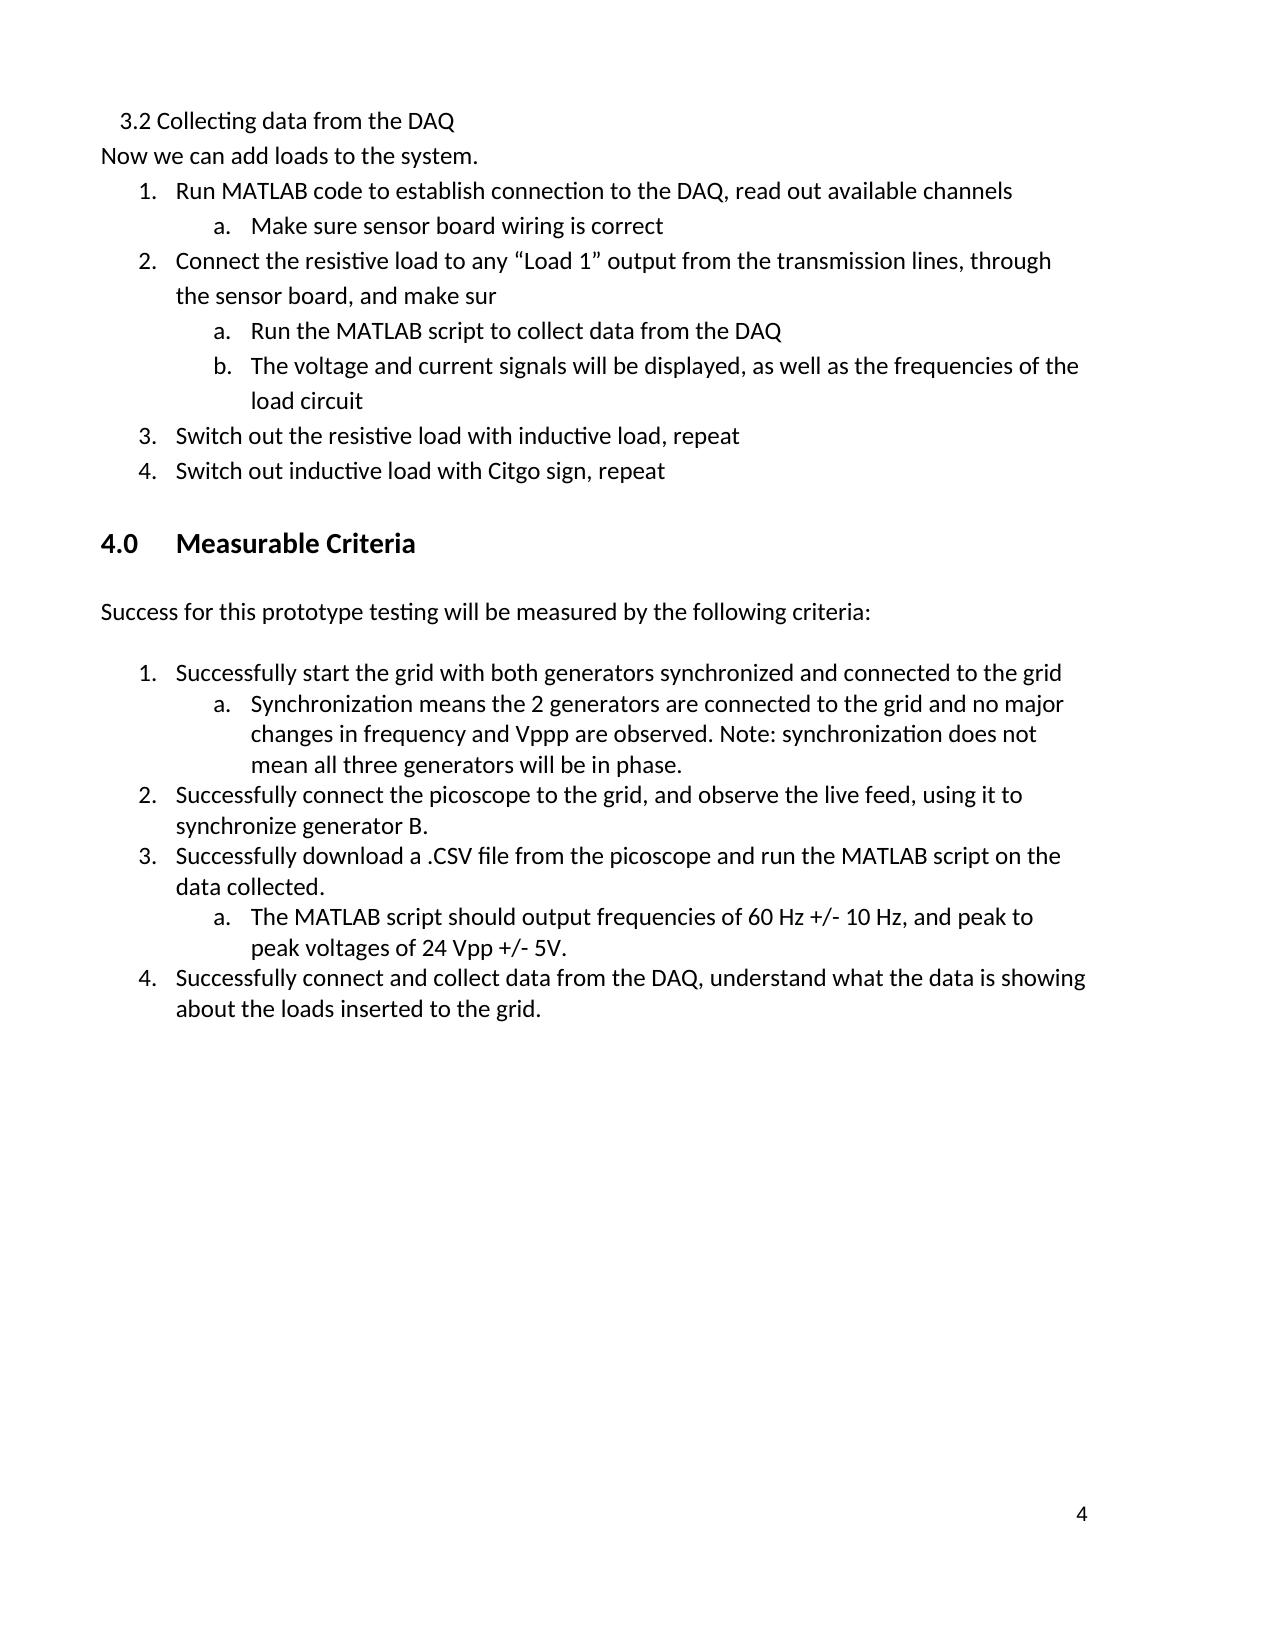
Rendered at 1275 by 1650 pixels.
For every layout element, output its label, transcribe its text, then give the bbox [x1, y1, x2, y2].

list Successfully start the grid with both generators synchronized and connected to the grid [138, 657, 1087, 688]
list Successfully download a .CSV file from the picoscope and run the MATLAB script on the data collected. [138, 840, 1087, 901]
list Run the MATLAB script to collect data from the DAQ [213, 315, 1087, 346]
list The voltage and current signals will be displayed, as well as the frequencies of the load circuit [213, 350, 1087, 416]
text 3.2 Collecting data from the DAQ [119, 105, 1087, 136]
text 4.0 Measurable Criteria [101, 525, 1087, 561]
list Synchronization means the 2 generators are connected to the grid and no major changes in frequency and Vppp are observed. Note: synchronization does not mean all three generators will be in phase. [213, 688, 1087, 779]
list The MATLAB script should output frequencies of 60 Hz +/- 10 Hz, and peak to peak voltages of 24 Vpp +/- 5V. [213, 901, 1087, 962]
list Switch out inductive load with Citgo sign, repeat [138, 455, 1087, 486]
text Success for this prototype testing will be measured by the following criteria: [101, 596, 1087, 627]
list Successfully connect and collect data from the DAQ, understand what the data is showing about the loads inserted to the grid. [138, 962, 1087, 1023]
list Run MATLAB code to establish connection to the DAQ, read out available channels [138, 175, 1087, 206]
list Connect the resistive load to any “Load 1” output from the transmission lines, through the sensor board, and make sur [138, 245, 1087, 311]
list Successfully connect the picoscope to the grid, and observe the live feed, using it to synchronize generator B. [138, 779, 1087, 840]
list Switch out the resistive load with inductive load, repeat [138, 420, 1087, 451]
text Now we can add loads to the system. [101, 140, 1087, 171]
list Make sure sensor board wiring is correct [213, 210, 1087, 241]
